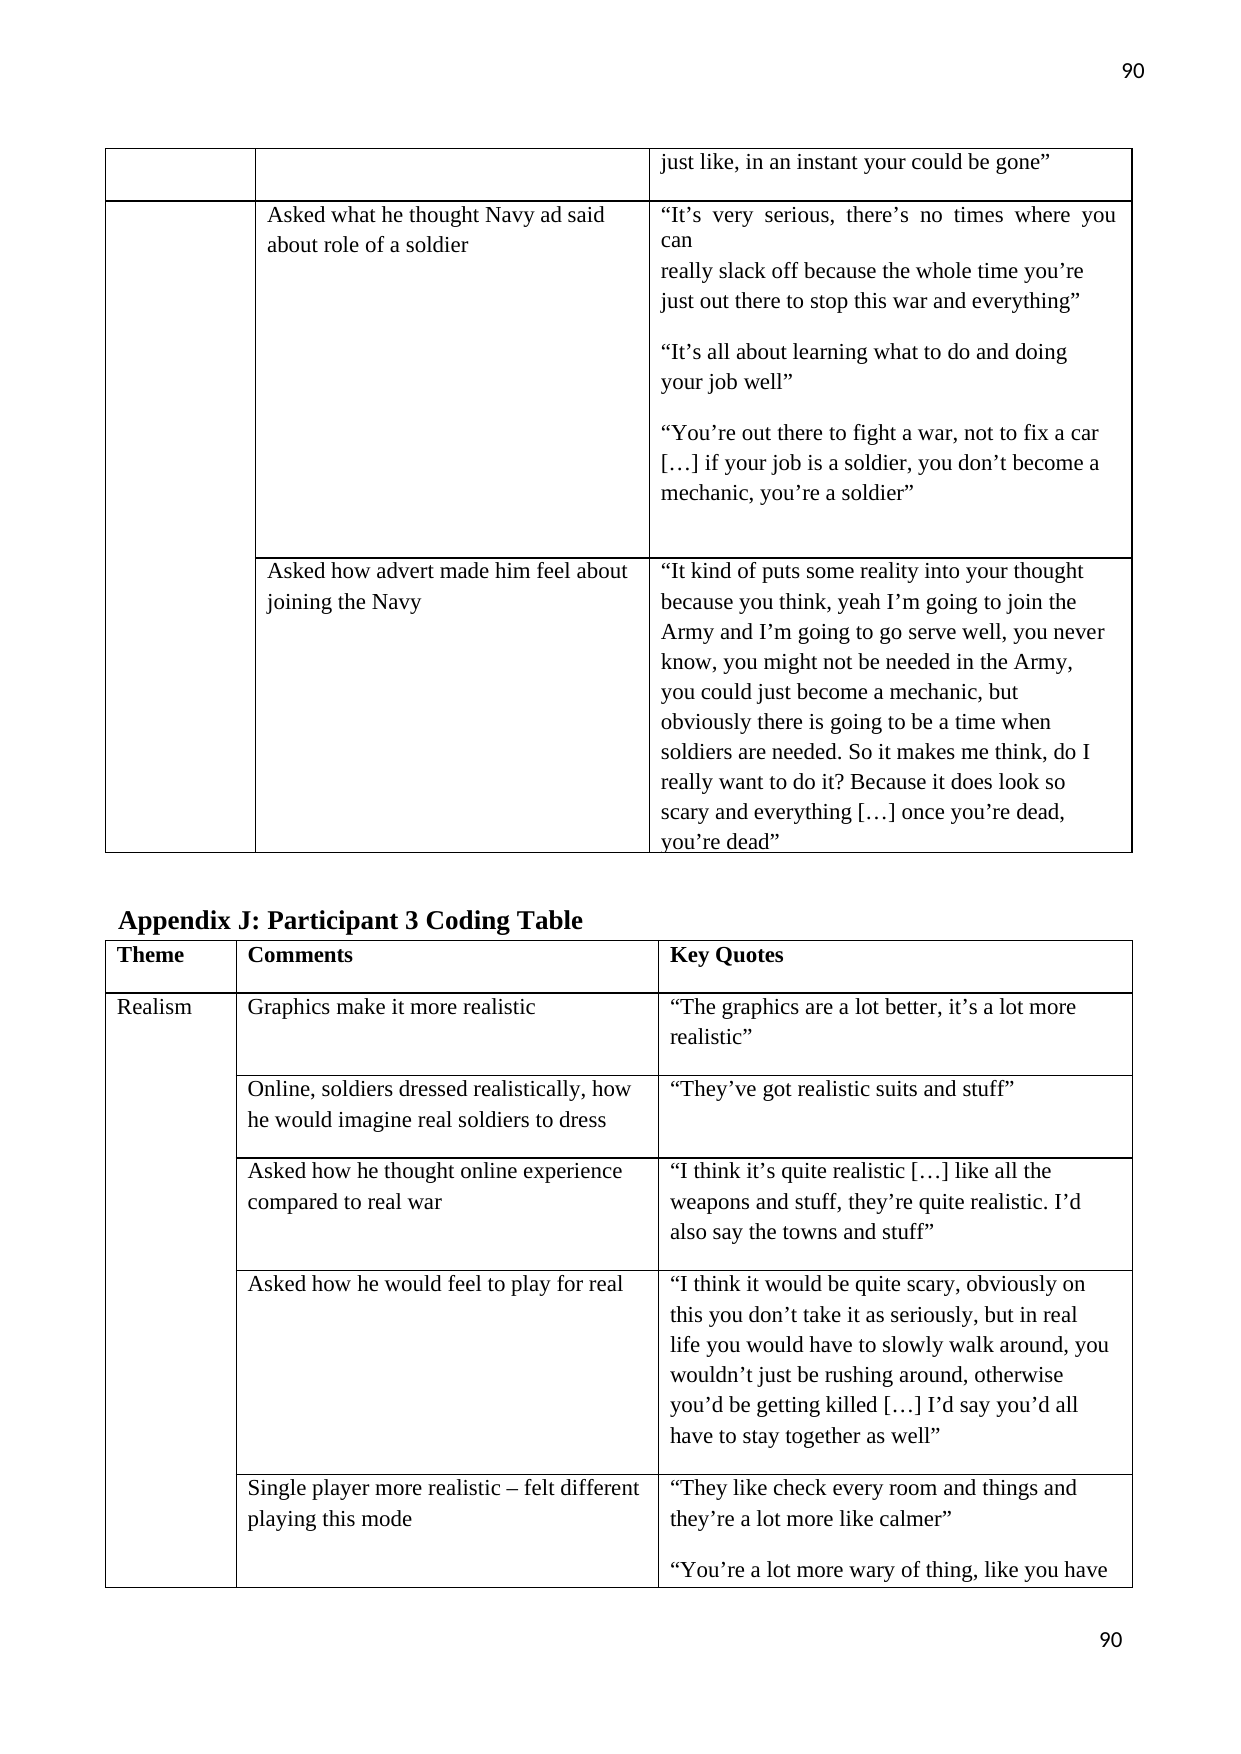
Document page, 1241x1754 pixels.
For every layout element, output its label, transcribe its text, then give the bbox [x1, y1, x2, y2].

table_cell “They’ve got realistic suits and stuff” [659, 1076, 1132, 1157]
table_cell Asked how advert made him feel about joining the Navy [256, 559, 649, 852]
table_cell Online, soldiers dressed realistically, how he would imagine real soldiers to dress [237, 1076, 658, 1157]
table_cell “I think it’s quite realistic […] like all the weapons and stuff, they’re quite realistic. I’d also say the towns and stuff” [659, 1159, 1132, 1270]
table_header Key Quotes [659, 941, 1132, 992]
table_header [256, 149, 649, 200]
table_cell Asked how he would feel to play for real [237, 1271, 658, 1474]
table_cell “The graphics are a lot better, it’s a lot more realistic” [659, 994, 1132, 1075]
table_cell Single player more realistic – felt different playing this mode [237, 1475, 658, 1587]
table_header just like, in an instant your could be gone” [650, 149, 1131, 200]
table_cell “I think it would be quite scary, obviously on this you don’t take it as seriously, but in real life you would have to slowly walk around, you wouldn’t just be rushing around, otherwise you’d be getting killed […] I’d say you’d all have to stay together as well” [659, 1271, 1132, 1474]
table_cell [106, 202, 255, 852]
table_cell “They like check every room and things and they’re a lot more like calmer” “You’re a lot more wary of thing, like you have [659, 1475, 1132, 1587]
text Appendix J: Participant 3 Coding Table [118, 904, 1144, 935]
table_header Comments [237, 941, 658, 992]
table_cell Asked what he thought Navy ad said about role of a soldier [256, 202, 649, 557]
table_header Theme [106, 941, 236, 992]
table_header [106, 149, 255, 200]
table_cell Asked how he thought online experience compared to real war [237, 1159, 658, 1270]
table_cell “It’s very serious, there’s no times where you can really slack off because the whole time you’re just out there to stop this war and everything” “It’s all about learning what to do and doing your job well” “You’re out there to fight a war, not to fix a car […] if your job is a soldier, you don’t become a mechanic, you’re a soldier” [650, 202, 1131, 557]
table_cell “It kind of puts some reality into your thought because you think, yeah I’m going to join the Army and I’m going to go serve well, you never know, you might not be needed in the Army, you could just become a mechanic, but obviously there is going to be a time when soldiers are needed. So it makes me think, do I really want to do it? Because it does look so scary and everything […] once you’re dead, you’re dead” [650, 559, 1131, 852]
table_cell Graphics make it more realistic [237, 994, 658, 1075]
table_cell Realism [106, 994, 236, 1587]
